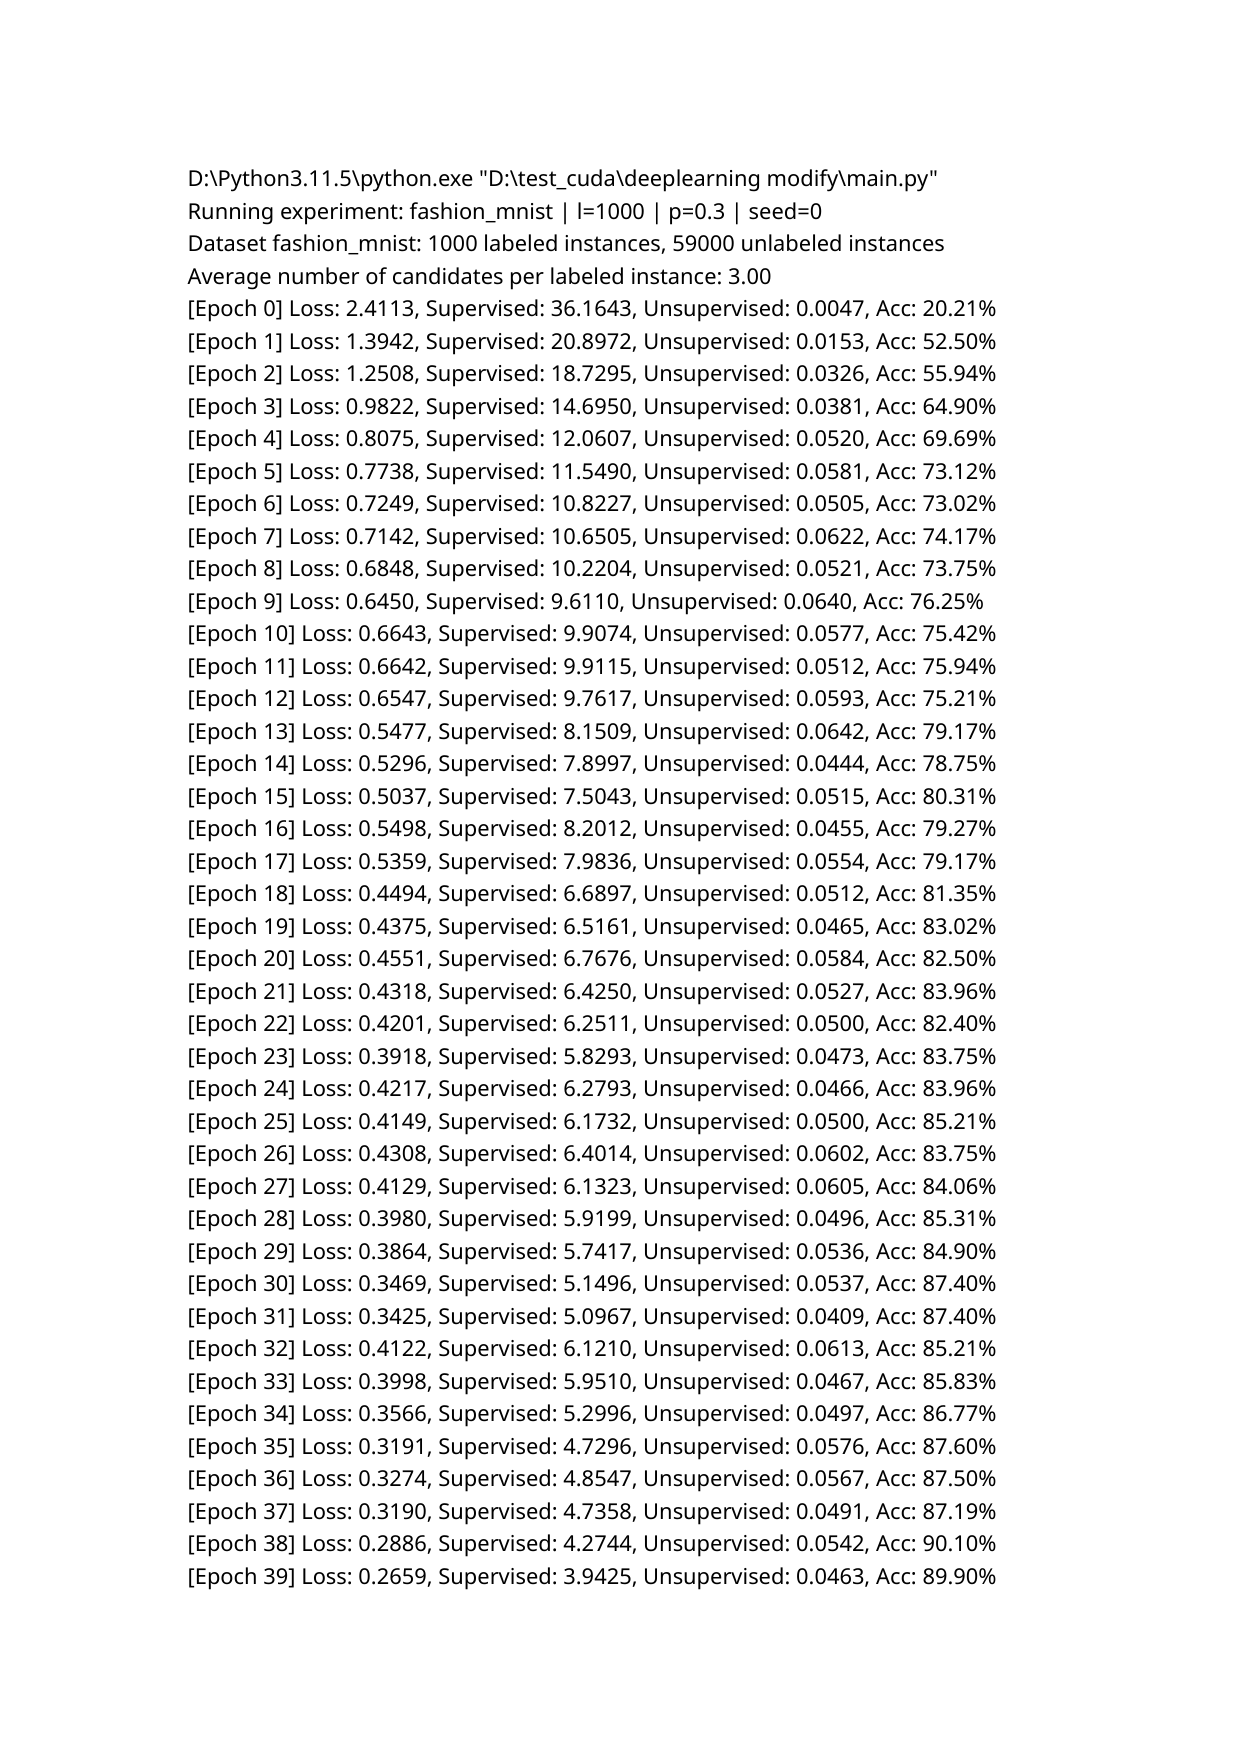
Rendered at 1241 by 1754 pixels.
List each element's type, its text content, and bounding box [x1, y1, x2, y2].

text [Epoch 27] Loss: 0.4129, Supervised: 6.1323, Unsupervised: 0.0605, Acc: 84.06% [187, 1169, 1053, 1202]
text [Epoch 36] Loss: 0.3274, Supervised: 4.8547, Unsupervised: 0.0567, Acc: 87.50% [187, 1462, 1053, 1494]
text [Epoch 19] Loss: 0.4375, Supervised: 6.5161, Unsupervised: 0.0465, Acc: 83.02% [187, 909, 1053, 942]
text Dataset fashion_mnist: 1000 labeled instances, 59000 unlabeled instances [187, 227, 1053, 259]
text [Epoch 26] Loss: 0.4308, Supervised: 6.4014, Unsupervised: 0.0602, Acc: 83.75% [187, 1137, 1053, 1169]
text D:\Python3.11.5\python.exe "D:\test_cuda\deeplearning modify\main.py" [187, 162, 1053, 194]
text [Epoch 28] Loss: 0.3980, Supervised: 5.9199, Unsupervised: 0.0496, Acc: 85.31% [187, 1202, 1053, 1234]
text [Epoch 17] Loss: 0.5359, Supervised: 7.9836, Unsupervised: 0.0554, Acc: 79.17% [187, 844, 1053, 877]
text [Epoch 23] Loss: 0.3918, Supervised: 5.8293, Unsupervised: 0.0473, Acc: 83.75% [187, 1039, 1053, 1072]
text [Epoch 29] Loss: 0.3864, Supervised: 5.7417, Unsupervised: 0.0536, Acc: 84.90% [187, 1234, 1053, 1267]
text [Epoch 18] Loss: 0.4494, Supervised: 6.6897, Unsupervised: 0.0512, Acc: 81.35% [187, 877, 1053, 909]
text [Epoch 30] Loss: 0.3469, Supervised: 5.1496, Unsupervised: 0.0537, Acc: 87.40% [187, 1267, 1053, 1299]
text Running experiment: fashion_mnist | l=1000 | p=0.3 | seed=0 [187, 194, 1053, 227]
text [Epoch 6] Loss: 0.7249, Supervised: 10.8227, Unsupervised: 0.0505, Acc: 73.02% [187, 487, 1053, 519]
text [Epoch 20] Loss: 0.4551, Supervised: 6.7676, Unsupervised: 0.0584, Acc: 82.50% [187, 942, 1053, 974]
text [Epoch 35] Loss: 0.3191, Supervised: 4.7296, Unsupervised: 0.0576, Acc: 87.60% [187, 1429, 1053, 1462]
text [Epoch 0] Loss: 2.4113, Supervised: 36.1643, Unsupervised: 0.0047, Acc: 20.21% [187, 292, 1053, 324]
text [Epoch 8] Loss: 0.6848, Supervised: 10.2204, Unsupervised: 0.0521, Acc: 73.75% [187, 552, 1053, 584]
text [Epoch 25] Loss: 0.4149, Supervised: 6.1732, Unsupervised: 0.0500, Acc: 85.21% [187, 1104, 1053, 1137]
text [Epoch 3] Loss: 0.9822, Supervised: 14.6950, Unsupervised: 0.0381, Acc: 64.90% [187, 389, 1053, 422]
text [Epoch 4] Loss: 0.8075, Supervised: 12.0607, Unsupervised: 0.0520, Acc: 69.69% [187, 422, 1053, 454]
text [Epoch 37] Loss: 0.3190, Supervised: 4.7358, Unsupervised: 0.0491, Acc: 87.19% [187, 1494, 1053, 1527]
text [Epoch 38] Loss: 0.2886, Supervised: 4.2744, Unsupervised: 0.0542, Acc: 90.10% [187, 1527, 1053, 1559]
text [Epoch 32] Loss: 0.4122, Supervised: 6.1210, Unsupervised: 0.0613, Acc: 85.21% [187, 1332, 1053, 1364]
text [Epoch 12] Loss: 0.6547, Supervised: 9.7617, Unsupervised: 0.0593, Acc: 75.21% [187, 682, 1053, 714]
text [Epoch 7] Loss: 0.7142, Supervised: 10.6505, Unsupervised: 0.0622, Acc: 74.17% [187, 519, 1053, 552]
text [Epoch 1] Loss: 1.3942, Supervised: 20.8972, Unsupervised: 0.0153, Acc: 52.50% [187, 324, 1053, 357]
text [Epoch 31] Loss: 0.3425, Supervised: 5.0967, Unsupervised: 0.0409, Acc: 87.40% [187, 1299, 1053, 1332]
text [Epoch 15] Loss: 0.5037, Supervised: 7.5043, Unsupervised: 0.0515, Acc: 80.31% [187, 779, 1053, 812]
text [Epoch 10] Loss: 0.6643, Supervised: 9.9074, Unsupervised: 0.0577, Acc: 75.42% [187, 617, 1053, 649]
text [Epoch 9] Loss: 0.6450, Supervised: 9.6110, Unsupervised: 0.0640, Acc: 76.25% [187, 584, 1053, 617]
text [Epoch 21] Loss: 0.4318, Supervised: 6.4250, Unsupervised: 0.0527, Acc: 83.96% [187, 974, 1053, 1007]
text [Epoch 16] Loss: 0.5498, Supervised: 8.2012, Unsupervised: 0.0455, Acc: 79.27% [187, 812, 1053, 844]
text [Epoch 13] Loss: 0.5477, Supervised: 8.1509, Unsupervised: 0.0642, Acc: 79.17% [187, 714, 1053, 747]
text [Epoch 39] Loss: 0.2659, Supervised: 3.9425, Unsupervised: 0.0463, Acc: 89.90% [187, 1559, 1053, 1592]
text [Epoch 2] Loss: 1.2508, Supervised: 18.7295, Unsupervised: 0.0326, Acc: 55.94% [187, 357, 1053, 389]
text [Epoch 22] Loss: 0.4201, Supervised: 6.2511, Unsupervised: 0.0500, Acc: 82.40% [187, 1007, 1053, 1039]
text Average number of candidates per labeled instance: 3.00 [187, 259, 1053, 292]
text [Epoch 11] Loss: 0.6642, Supervised: 9.9115, Unsupervised: 0.0512, Acc: 75.94% [187, 649, 1053, 682]
text [Epoch 24] Loss: 0.4217, Supervised: 6.2793, Unsupervised: 0.0466, Acc: 83.96% [187, 1072, 1053, 1104]
text [Epoch 14] Loss: 0.5296, Supervised: 7.8997, Unsupervised: 0.0444, Acc: 78.75% [187, 747, 1053, 779]
text [Epoch 5] Loss: 0.7738, Supervised: 11.5490, Unsupervised: 0.0581, Acc: 73.12% [187, 454, 1053, 487]
text [Epoch 34] Loss: 0.3566, Supervised: 5.2996, Unsupervised: 0.0497, Acc: 86.77% [187, 1397, 1053, 1429]
text [Epoch 33] Loss: 0.3998, Supervised: 5.9510, Unsupervised: 0.0467, Acc: 85.83% [187, 1364, 1053, 1397]
